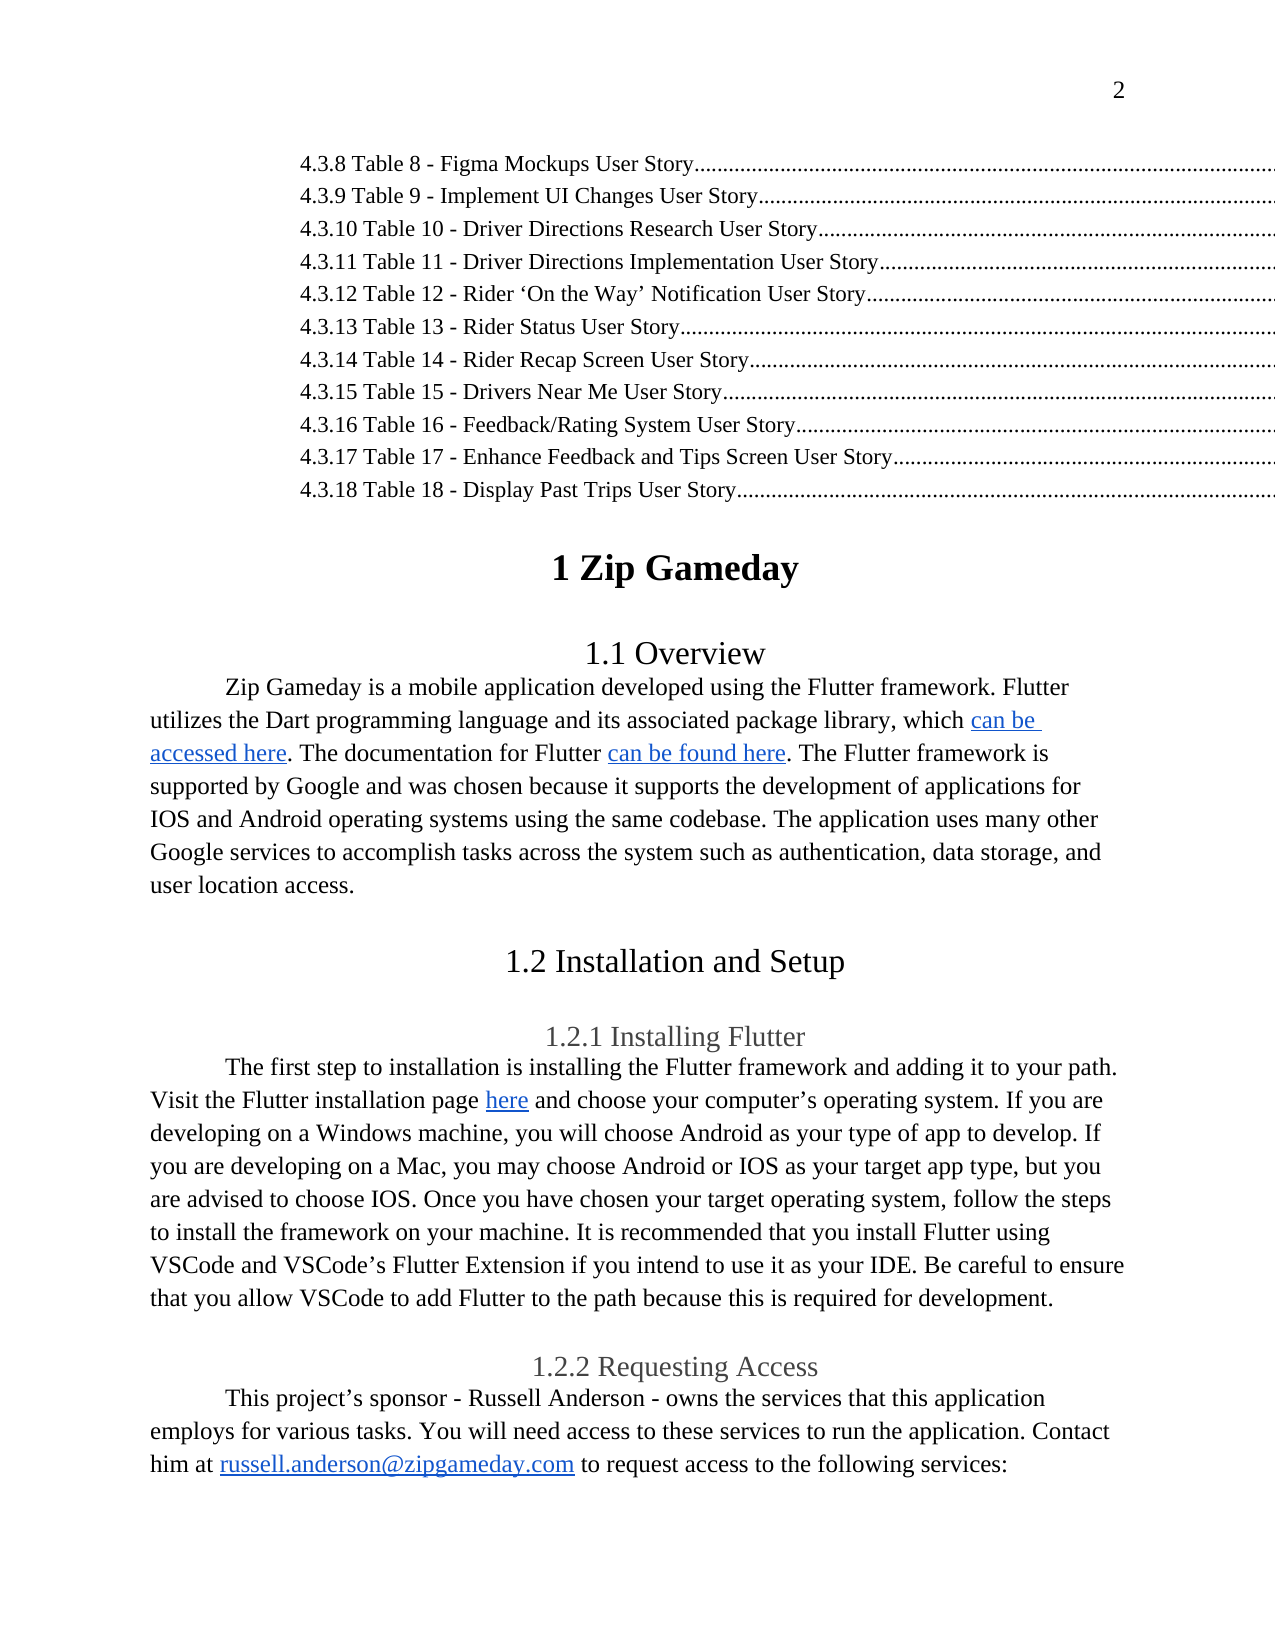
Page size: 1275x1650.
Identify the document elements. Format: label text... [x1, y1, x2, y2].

subtitle 1.2.1 Installing Flutter [150, 1019, 1125, 1052]
subtitle 1.2.2 Requesting Access [150, 1349, 1125, 1383]
text This project’s sponsor - Russell Anderson - owns the services that this application employs for various tasks. You will need access to these services to run the application. Contact him at russell.anderson@zipgameday.com to request access to the following services: [150, 1383, 1125, 1478]
subtitle 1.2 Installation and Setup [150, 941, 1125, 979]
text The first step to installation is installing the Flutter framework and adding it to your path. Visit the Flutter installation page here and choose your computer’s operating system. If you are developing on a Windows machine, you will choose Android as your type of app to develop. If you are developing on a Mac, you may choose Android or IOS as your target app type, but you are advised to choose IOS. Once you have chosen your target operating system, follow the steps to install the framework on your machine. It is recommended that you install Flutter using VSCode and VSCode’s Flutter Extension if you intend to use it as your IDE. Be careful to ensure that you allow VSCode to add Flutter to the path because this is required for development. [150, 1052, 1125, 1312]
text Zip Gameday is a mobile application developed using the Flutter framework. Flutter utilizes the Dart programming language and its associated package library, which can be accessed here. The documentation for Flutter can be found here. The Flutter framework is supported by Google and was chosen because it supports the development of applications for IOS and Android operating systems using the same codebase. The application uses many other Google services to accomplish tasks across the system such as authentication, data storage, and user location access. [150, 672, 1125, 899]
subtitle 1.1 Overview [150, 633, 1125, 672]
subtitle 1 Zip Gameday [150, 546, 1125, 589]
